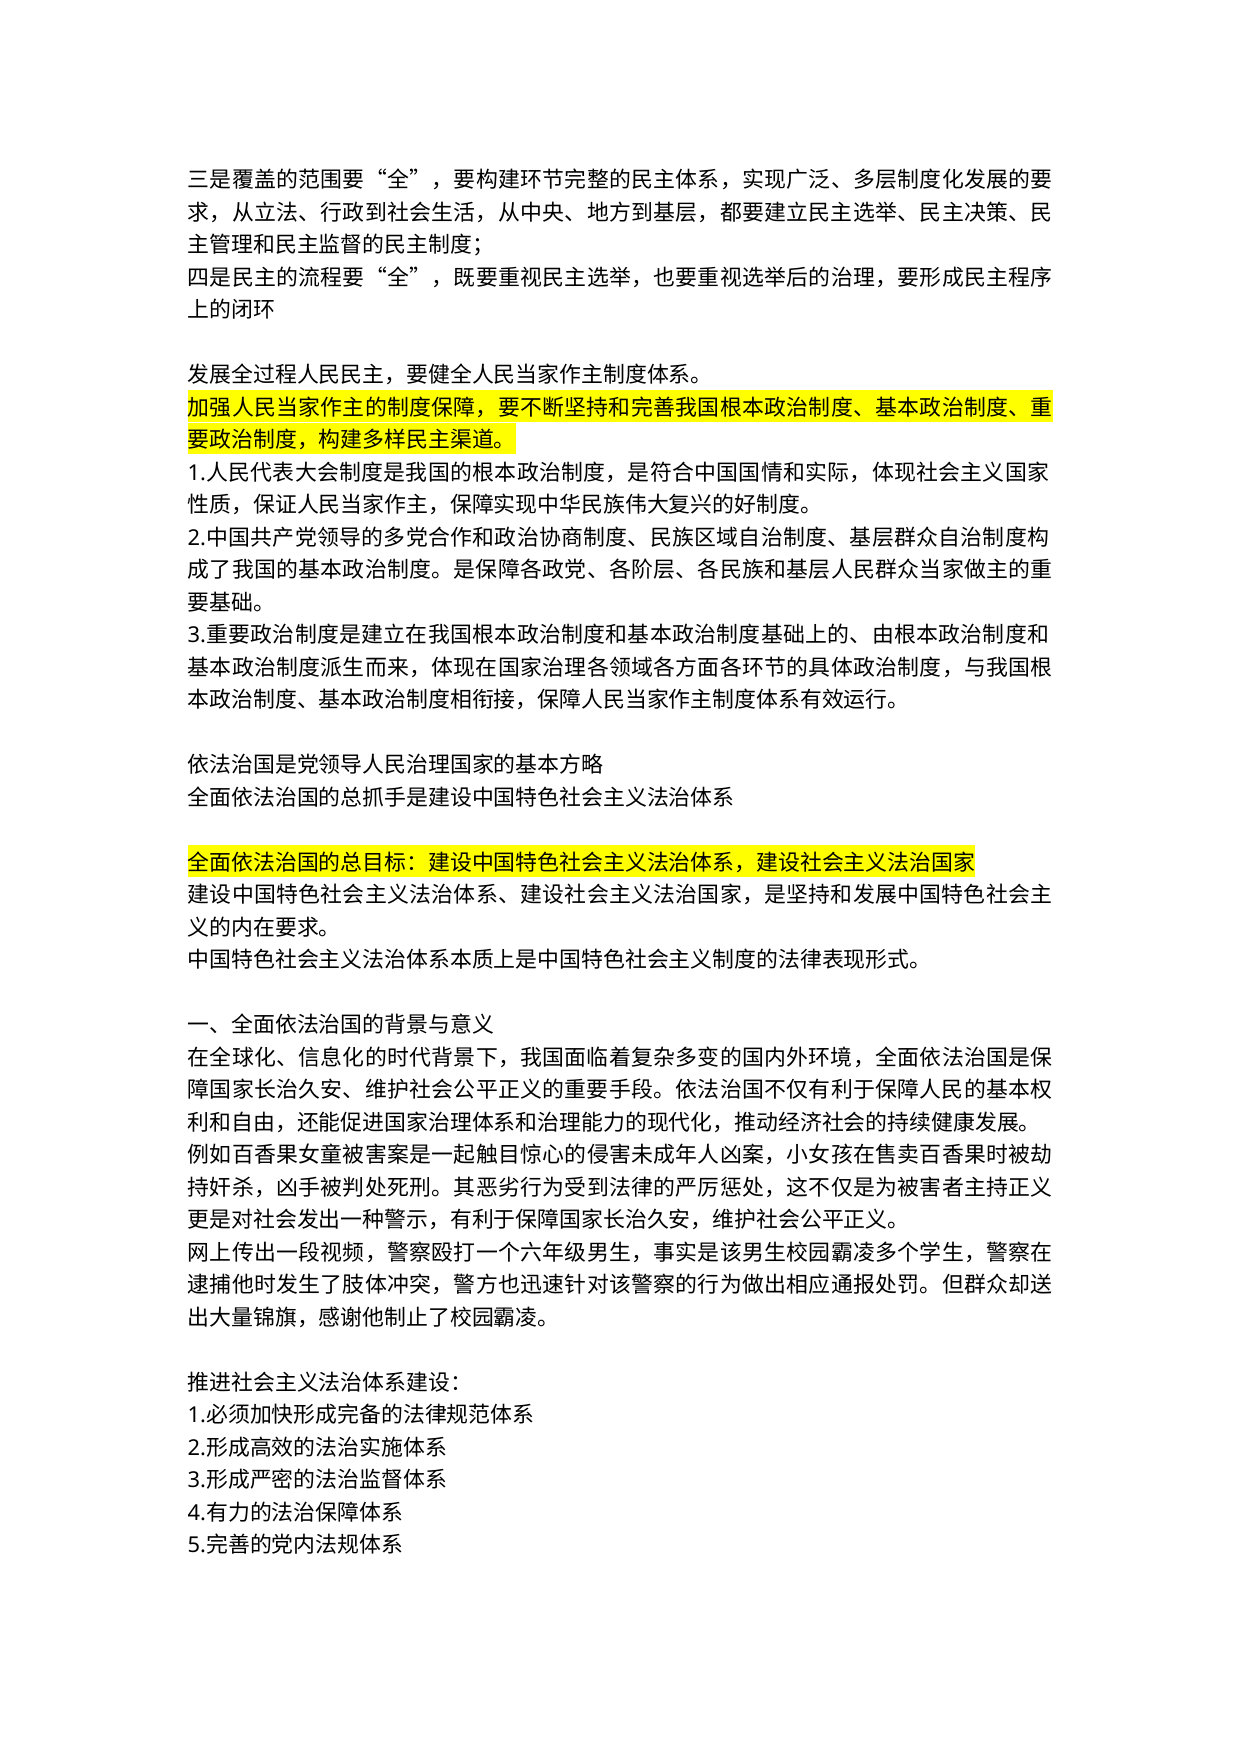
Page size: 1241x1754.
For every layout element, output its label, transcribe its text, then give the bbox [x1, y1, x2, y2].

text 建设中国特色社会主义法治体系、建设社会主义法治国家，是坚持和发展中国特色社会主义的内在要求。 [187, 877, 1053, 942]
text 2.中国共产党领导的多党合作和政治协商制度、民族区域自治制度、基层群众自治制度构成了我国的基本政治制度。是保障各政党、各阶层、各民族和基层人民群众当家做主的重要基础。 [187, 519, 1053, 617]
text 4.有力的法治保障体系 [187, 1494, 1053, 1527]
text 一、全面依法治国的背景与意义 [187, 1007, 1053, 1039]
text 四是民主的流程要“全”，既要重视民主选举，也要重视选举后的治理，要形成民主程序上的闭环 [187, 259, 1053, 324]
text 1.必须加快形成完备的法律规范体系 [187, 1397, 1053, 1429]
text 3.形成严密的法治监督体系 [187, 1462, 1053, 1494]
text 全面依法治国的总抓手是建设中国特色社会主义法治体系 [187, 779, 1053, 812]
text 5.完善的党内法规体系 [187, 1527, 1053, 1559]
text 依法治国是党领导人民治理国家的基本方略 [187, 747, 1053, 779]
text 加强人民当家作主的制度保障，要不断坚持和完善我国根本政治制度、基本政治制度、重要政治制度，构建多样民主渠道。 [187, 389, 1053, 454]
text 全面依法治国的总目标：建设中国特色社会主义法治体系，建设社会主义法治国家 [187, 844, 1053, 877]
text 中国特色社会主义法治体系本质上是中国特色社会主义制度的法律表现形式。 [187, 942, 1053, 974]
text 在全球化、信息化的时代背景下，我国面临着复杂多变的国内外环境，全面依法治国是保障国家长治久安、维护社会公平正义的重要手段。依法治国不仅有利于保障人民的基本权利和自由，还能促进国家治理体系和治理能力的现代化，推动经济社会的持续健康发展。 [187, 1039, 1053, 1137]
text 发展全过程人民民主，要健全人民当家作主制度体系。 [187, 357, 1053, 389]
text 2.形成高效的法治实施体系 [187, 1429, 1053, 1462]
text 例如百香果女童被害案是一起触目惊心的侵害未成年人凶案，小女孩在售卖百香果时被劫持奸杀，凶手被判处死刑。其恶劣行为受到法律的严厉惩处，这不仅是为被害者主持正义，更是对社会发出一种警示，有利于保障国家长治久安，维护社会公平正义。 [187, 1137, 1053, 1234]
text 推进社会主义法治体系建设： [187, 1364, 1053, 1397]
text 1.人民代表大会制度是我国的根本政治制度，是符合中国国情和实际，体现社会主义国家性质，保证人民当家作主，保障实现中华民族伟大复兴的好制度。 [187, 454, 1053, 519]
text 三是覆盖的范围要“全”，要构建环节完整的民主体系，实现广泛、多层制度化发展的要求，从立法、行政到社会生活，从中央、地方到基层，都要建立民主选举、民主决策、民主管理和民主监督的民主制度； [187, 162, 1053, 259]
text 3.重要政治制度是建立在我国根本政治制度和基本政治制度基础上的、由根本政治制度和基本政治制度派生而来，体现在国家治理各领域各方面各环节的具体政治制度，与我国根本政治制度、基本政治制度相衔接，保障人民当家作主制度体系有效运行。 [187, 617, 1053, 714]
text 网上传出一段视频，警察殴打一个六年级男生，事实是该男生校园霸凌多个学生，警察在逮捕他时发生了肢体冲突，警方也迅速针对该警察的行为做出相应通报处罚。但群众却送出大量锦旗，感谢他制止了校园霸凌。 [187, 1234, 1053, 1332]
